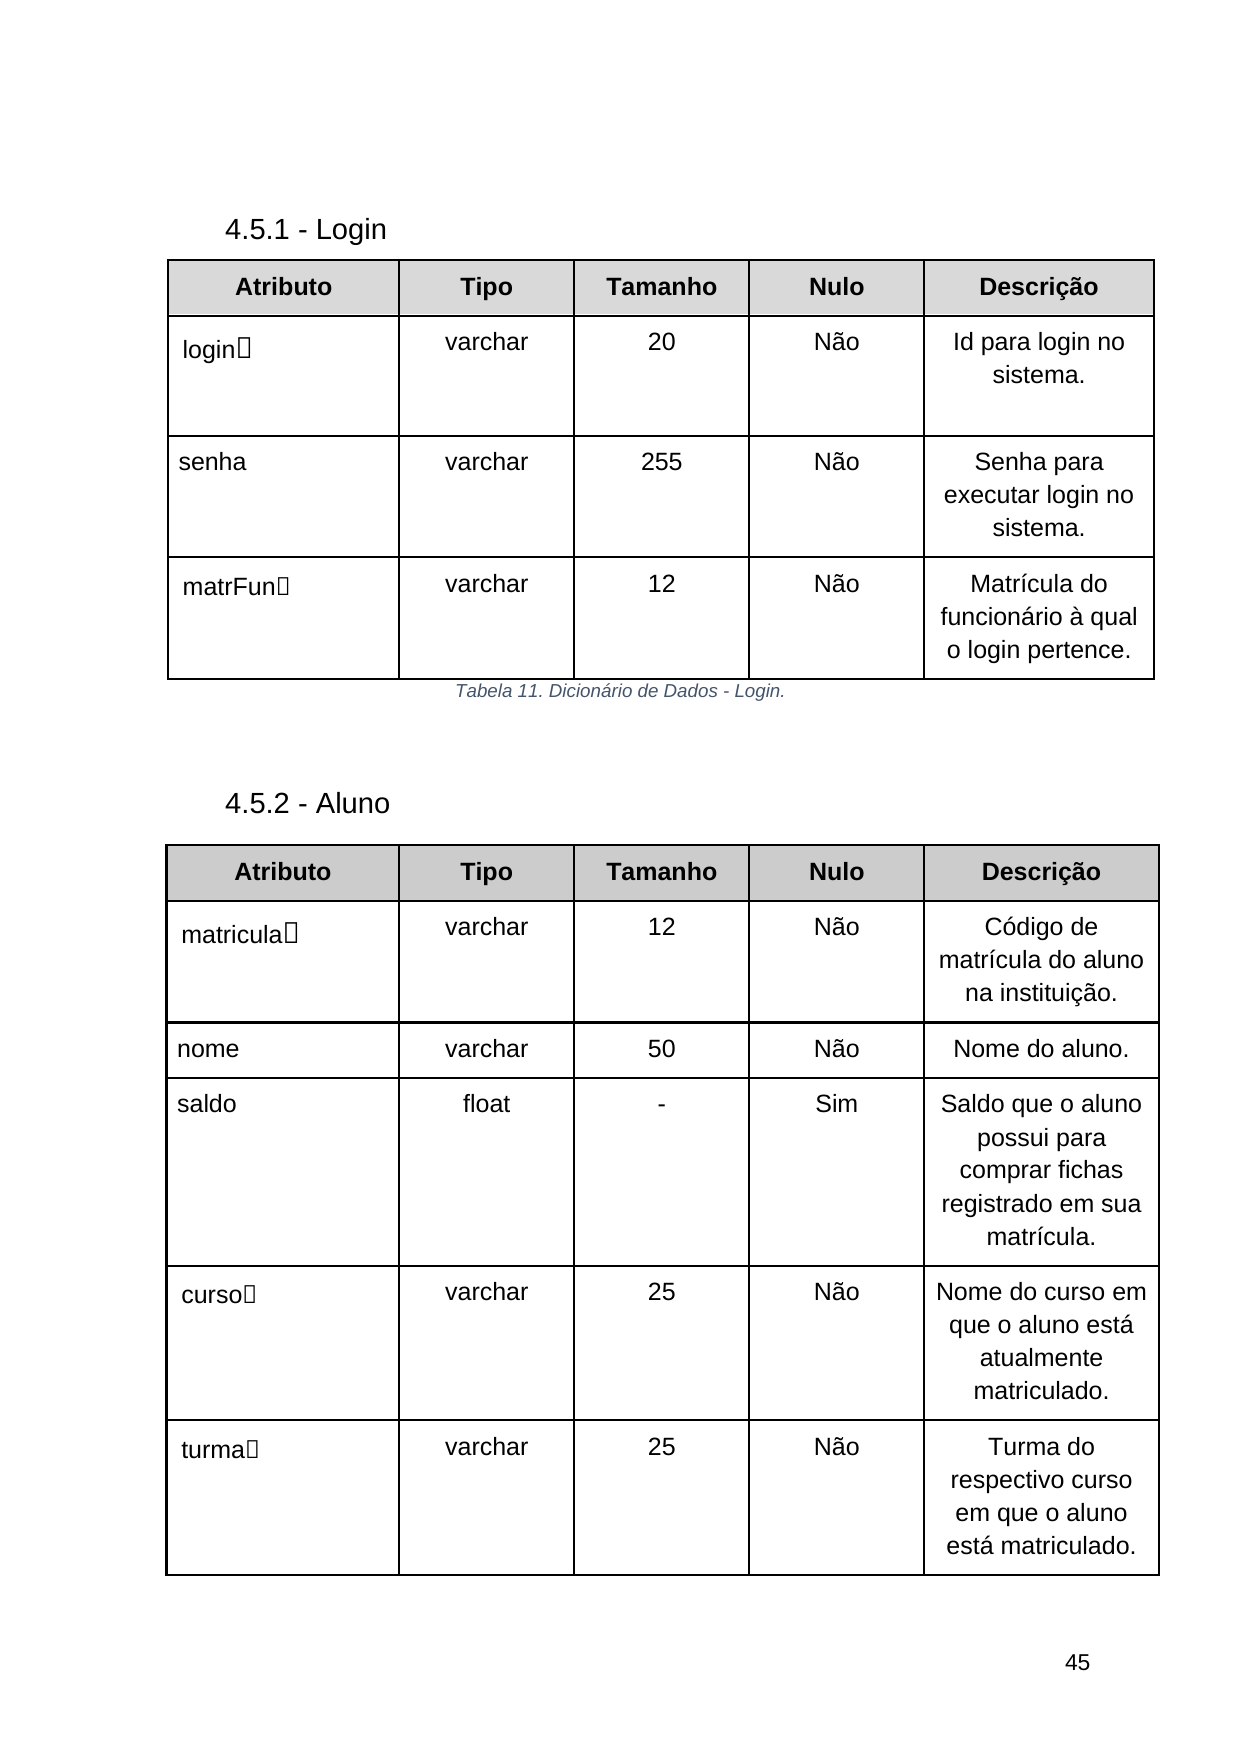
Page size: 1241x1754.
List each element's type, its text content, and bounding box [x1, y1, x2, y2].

table_cell varchar [400, 558, 573, 678]
table_header Tipo [400, 261, 573, 314]
table_cell 20 [575, 317, 748, 434]
subtitle 4.5.2 - Aluno [225, 786, 1090, 819]
table_cell Id para login no sistema. [925, 317, 1153, 434]
table_cell Não [750, 558, 923, 678]
table_header Tamanho [575, 261, 748, 314]
table_header Descrição [925, 261, 1153, 314]
table_cell Não [750, 902, 923, 1021]
table_cell Turma do respectivo curso em que o aluno está matriculado. [925, 1421, 1158, 1574]
table_cell Código de matrícula do aluno na instituição. [925, 902, 1158, 1021]
subtitle 4.5.1 - Login [150, 212, 1090, 246]
table_cell Saldo que o aluno possui para comprar fichas registrado em sua matrícula. [925, 1079, 1158, 1264]
table_cell Sim [750, 1079, 923, 1264]
table_cell Nome do aluno. [925, 1024, 1158, 1077]
table_cell float [400, 1079, 573, 1264]
table_cell Nome do curso em que o aluno está atualmente matriculado. [925, 1267, 1158, 1419]
table_cell 25 [575, 1267, 748, 1419]
table_cell 255 [575, 437, 748, 556]
table_header Descrição [925, 846, 1158, 900]
table_cell matricula [168, 902, 398, 1021]
table_cell 25 [575, 1421, 748, 1574]
table_cell curso [168, 1267, 398, 1419]
table_cell varchar [400, 1267, 573, 1419]
table_cell Não [750, 1421, 923, 1574]
table_cell turma [168, 1421, 398, 1574]
table_header Tipo [400, 846, 573, 900]
table_cell Não [750, 1267, 923, 1419]
text Tabela 11. Dicionário de Dados - Login. [150, 680, 1090, 701]
table_cell varchar [400, 902, 573, 1021]
table_cell matrFun [169, 558, 398, 678]
table_header Nulo [750, 846, 923, 900]
table_cell Senha para executar login no sistema. [925, 437, 1153, 556]
table_cell 12 [575, 558, 748, 678]
table_header Nulo [750, 261, 923, 314]
table_cell 50 [575, 1024, 748, 1077]
table_cell saldo [168, 1079, 398, 1264]
table_cell nome [168, 1024, 398, 1077]
table_cell varchar [400, 437, 573, 556]
table_cell varchar [400, 1421, 573, 1574]
table_cell 12 [575, 902, 748, 1021]
table_cell varchar [400, 317, 573, 434]
table_cell Não [750, 317, 923, 434]
table_cell senha [169, 437, 398, 556]
table_cell Não [750, 1024, 923, 1077]
table_cell login [169, 317, 398, 434]
table_header Tamanho [575, 846, 748, 900]
table_cell Matrícula do funcionário à qual o login pertence. [925, 558, 1153, 678]
table_header Atributo [169, 261, 398, 314]
table_cell varchar [400, 1024, 573, 1077]
table_cell - [575, 1079, 748, 1264]
table_cell Não [750, 437, 923, 556]
table_header Atributo [168, 846, 398, 900]
